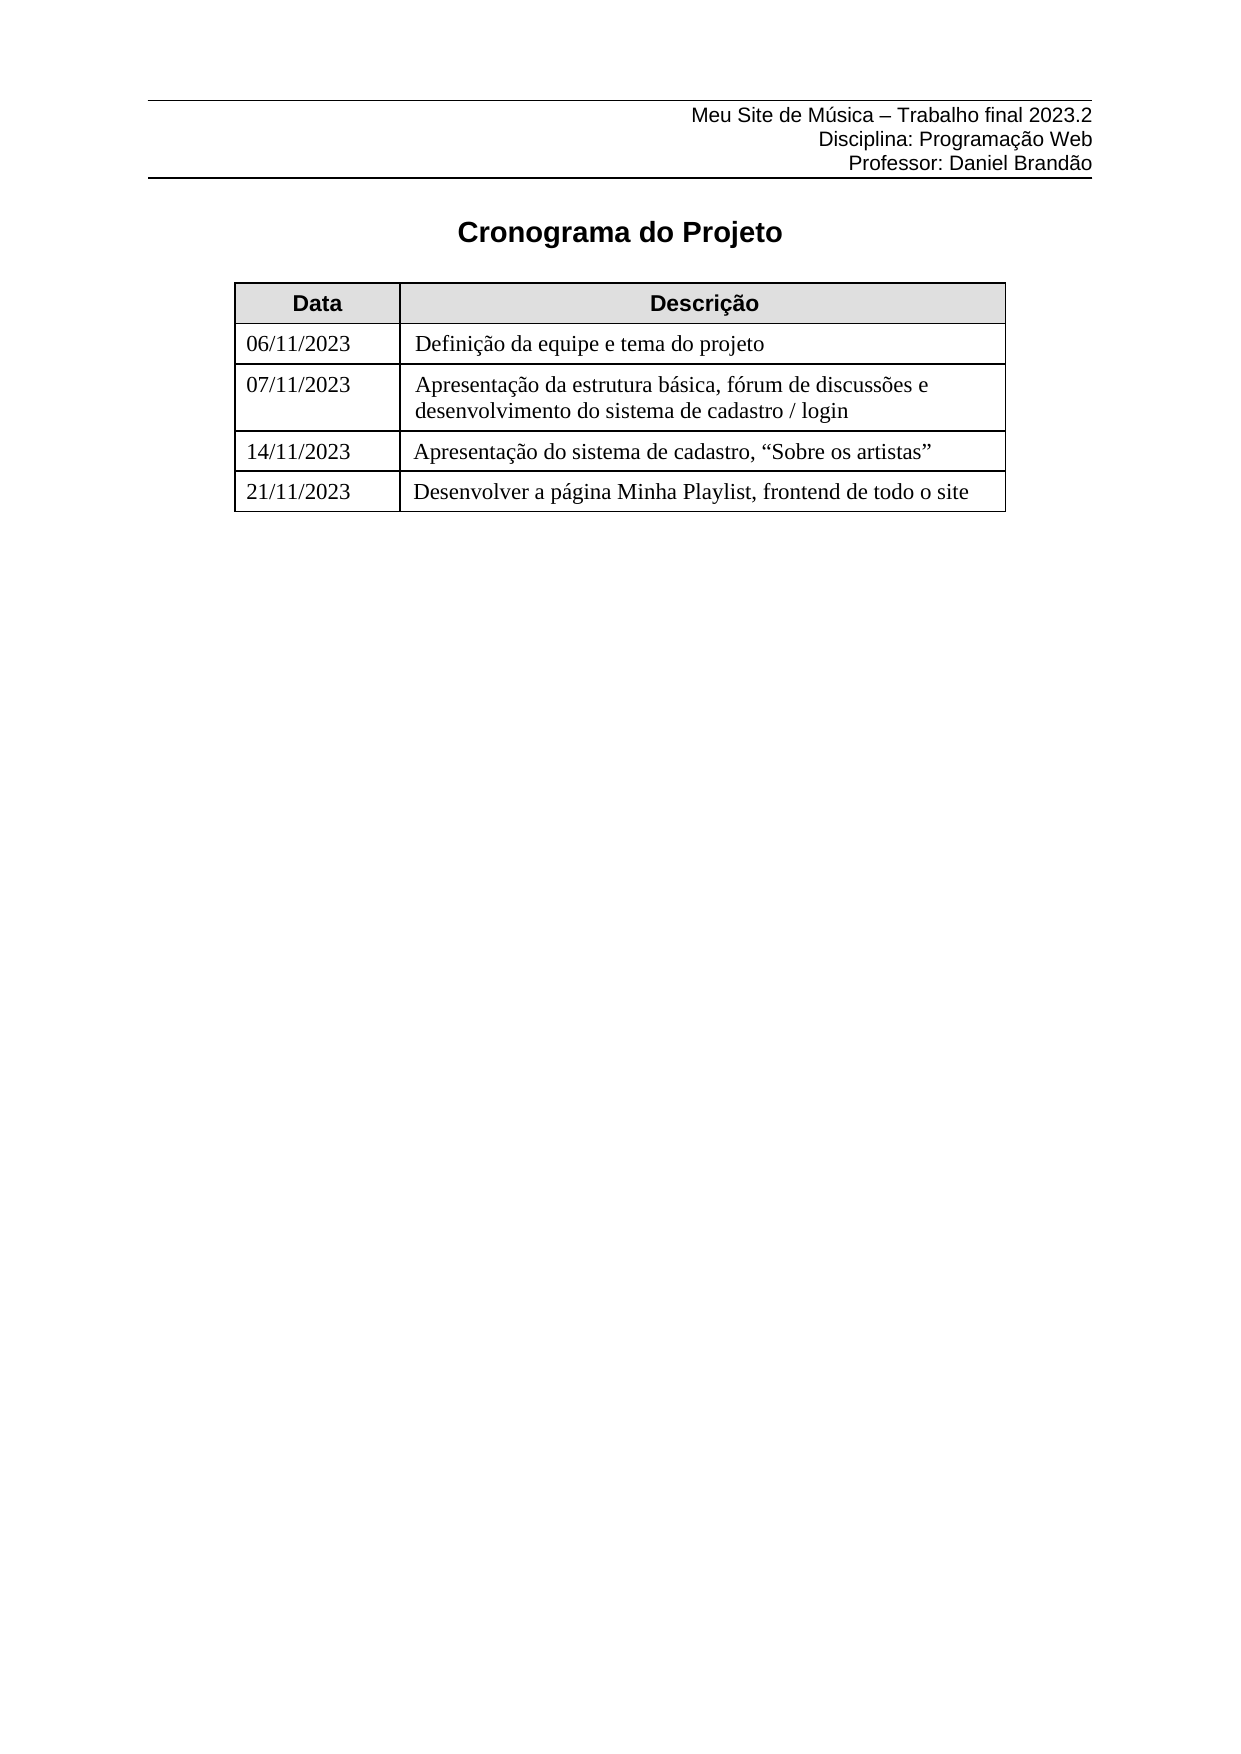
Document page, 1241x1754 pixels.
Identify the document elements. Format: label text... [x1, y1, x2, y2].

table_cell 06/11/2023 [236, 324, 399, 363]
table_cell Desenvolver a página Minha Playlist, frontend de todo o site [401, 472, 1005, 511]
table_cell Apresentação da estrutura básica, fórum de discussões e desenvolvimento do sistema de cadastro / login [401, 365, 1005, 430]
table_header Descrição [401, 284, 1005, 323]
table_cell 14/11/2023 [236, 432, 399, 470]
table_cell Apresentação do sistema de cadastro, “Sobre os artistas” [401, 432, 1005, 470]
table_cell 21/11/2023 [236, 472, 399, 511]
table_header Data [236, 284, 399, 323]
text Cronograma do Projeto [148, 215, 1092, 249]
table_cell Definição da equipe e tema do projeto [401, 324, 1005, 363]
table_cell 07/11/2023 [236, 365, 399, 430]
